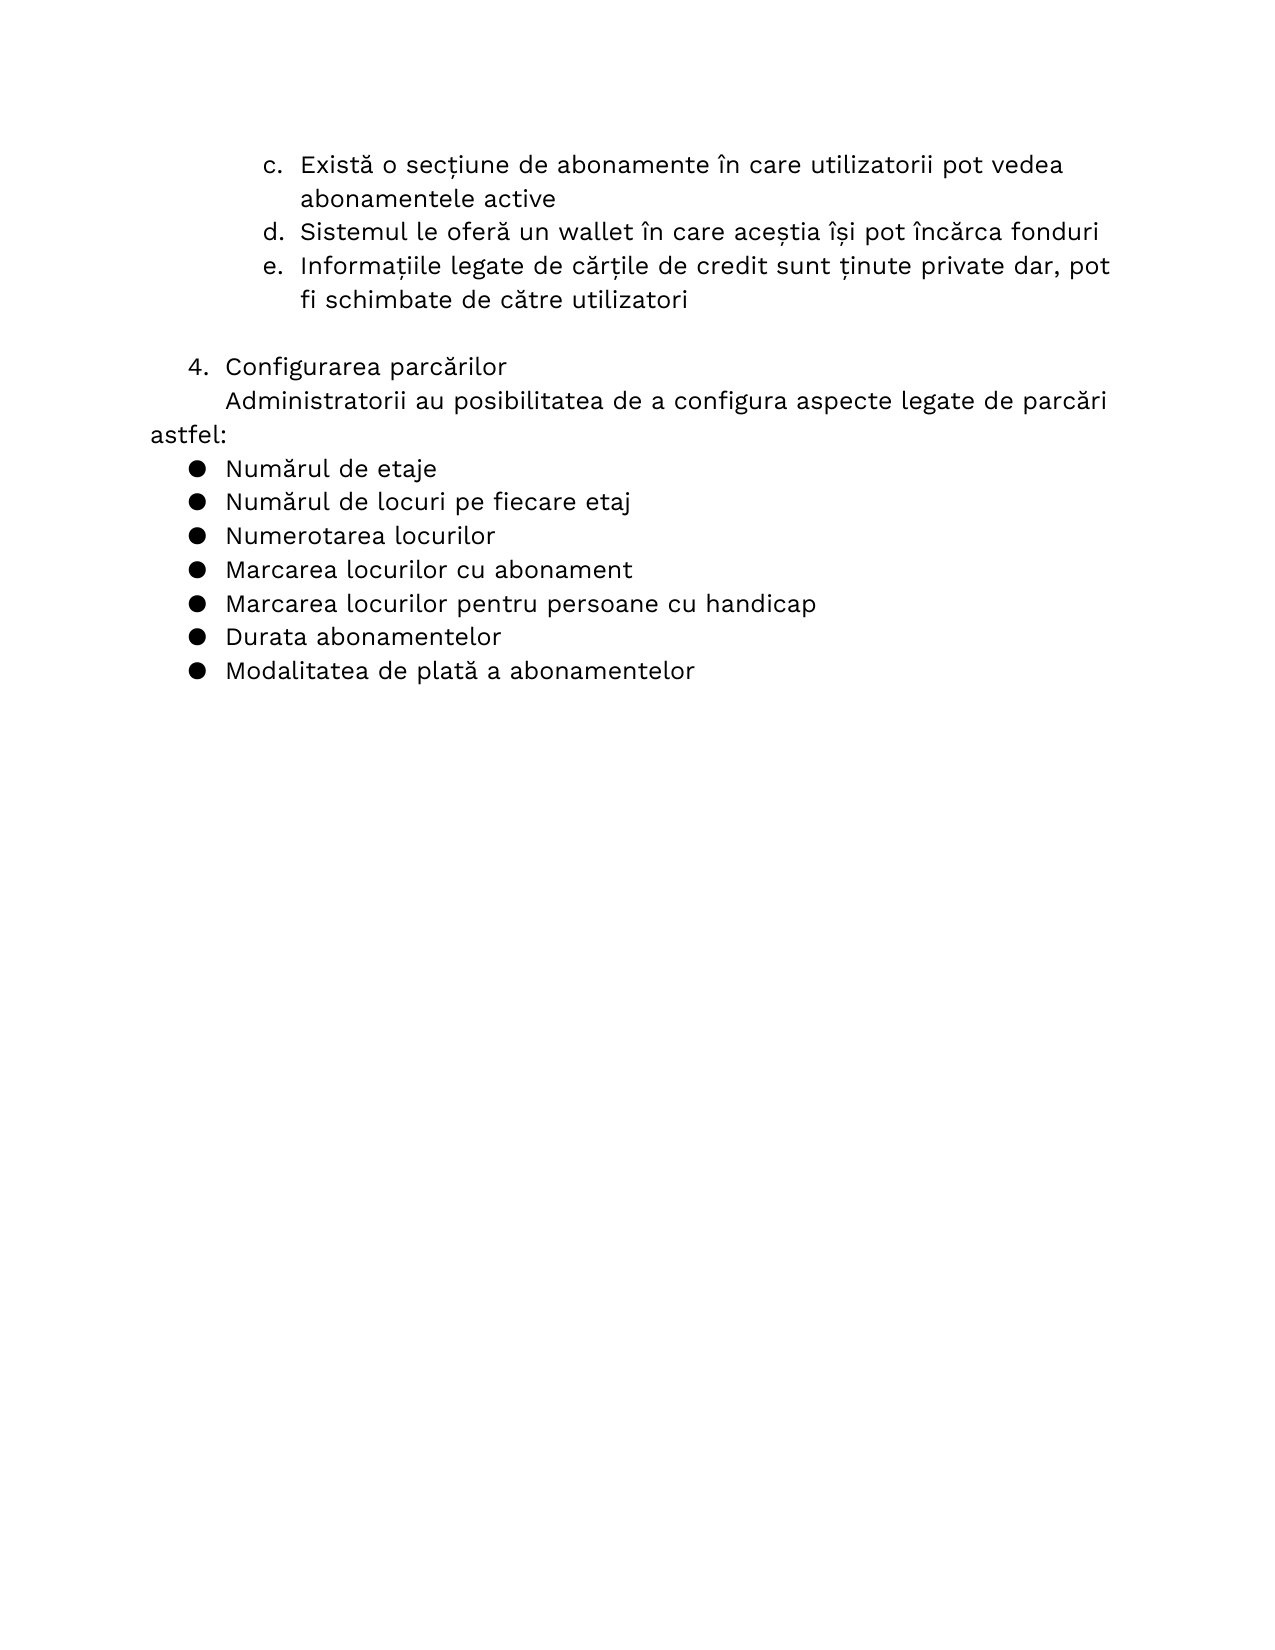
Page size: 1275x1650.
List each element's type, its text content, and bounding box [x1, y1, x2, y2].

list Informațiile legate de cărțile de credit sunt ținute private dar, pot fi schimbate de către utilizatori [262, 251, 1125, 314]
list Numărul de locuri pe fiecare etaj [187, 487, 1125, 517]
list Numărul de etaje [187, 454, 1125, 483]
list Marcarea locurilor cu abonament [187, 555, 1125, 584]
list Numerotarea locurilor [187, 521, 1125, 551]
list Sistemul le oferă un wallet în care aceștia își pot încărca fonduri [262, 217, 1125, 247]
list Modalitatea de plată a abonamentelor [187, 656, 1125, 686]
text Administratorii au posibilitatea de a configura aspecte legate de parcări astfel: [150, 386, 1125, 449]
list Există o secțiune de abonamente în care utilizatorii pot vedea abonamentele active [262, 150, 1125, 213]
list Configurarea parcărilor [187, 352, 1125, 382]
list Marcarea locurilor pentru persoane cu handicap [187, 589, 1125, 618]
list Durata abonamentelor [187, 622, 1125, 652]
